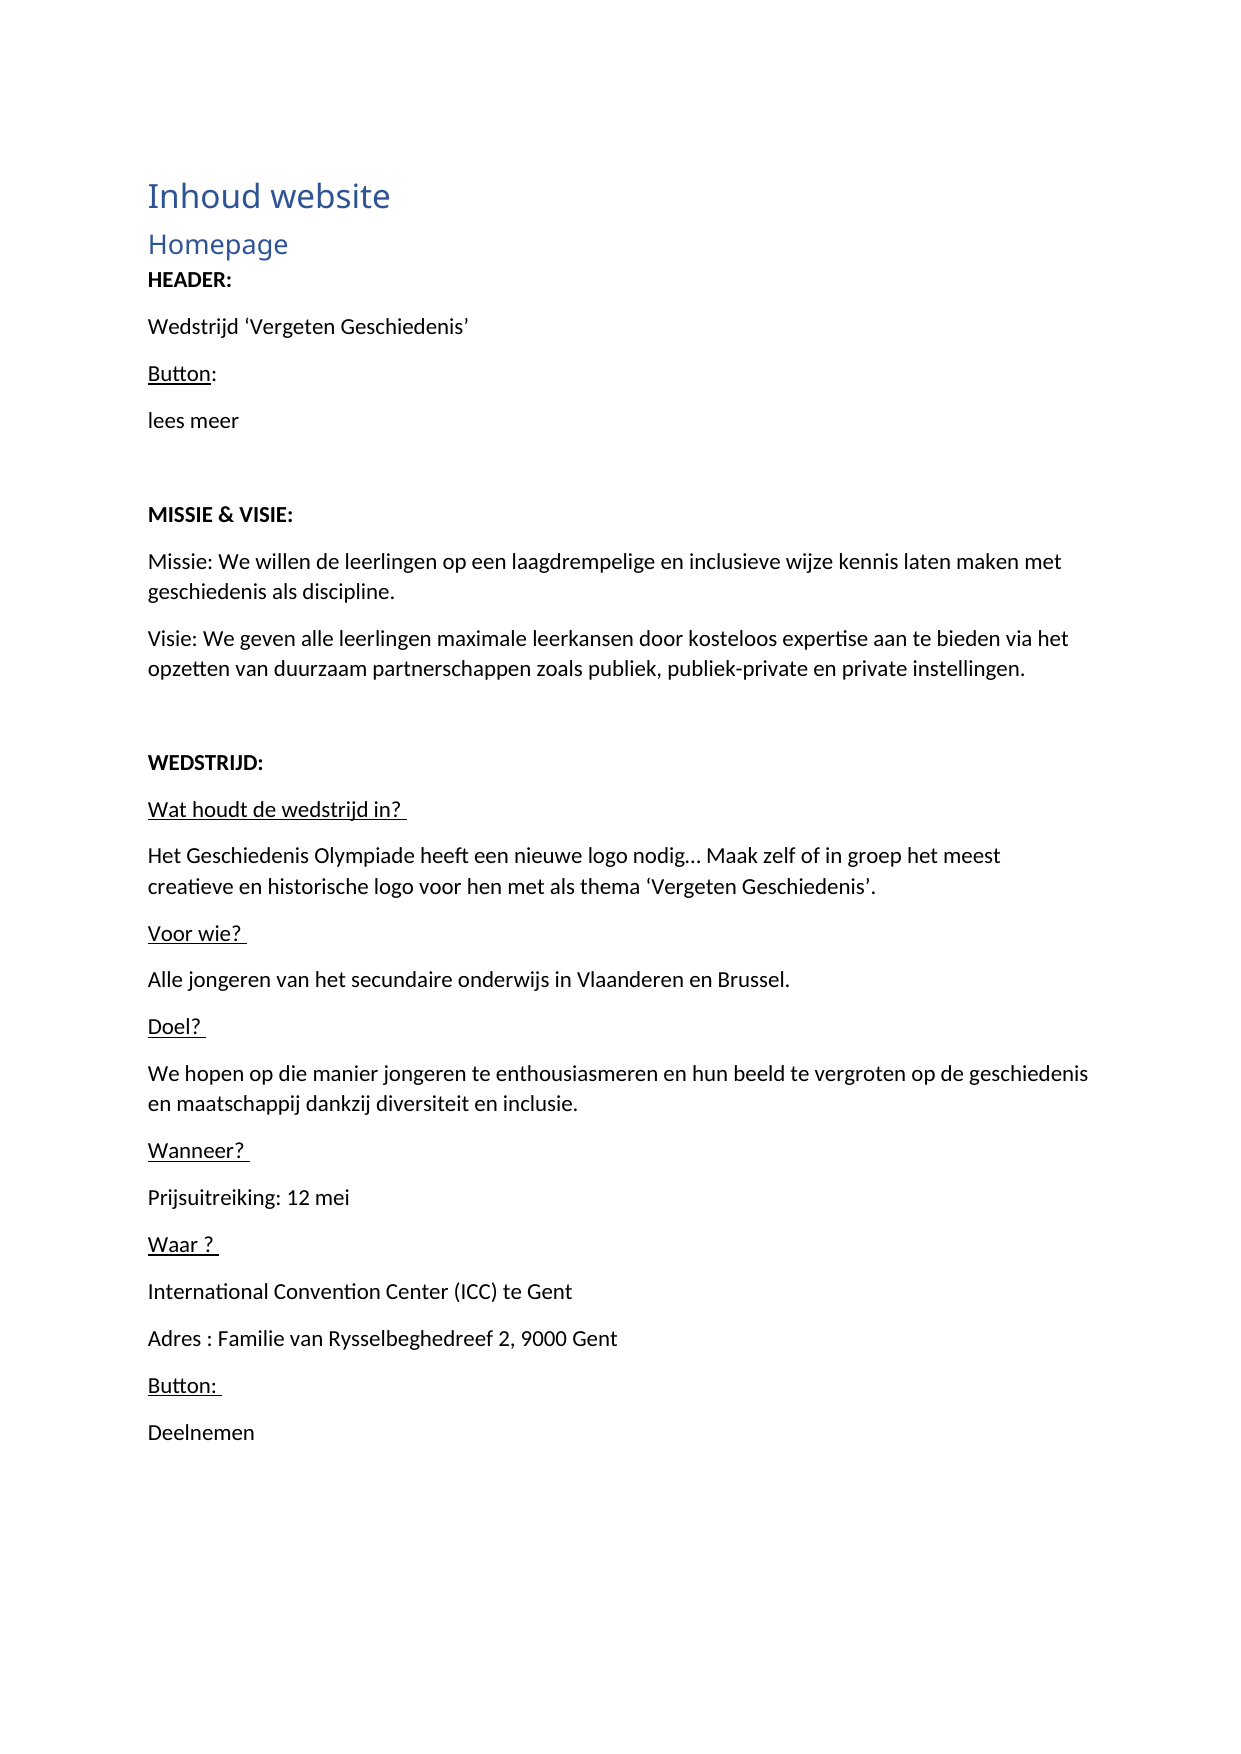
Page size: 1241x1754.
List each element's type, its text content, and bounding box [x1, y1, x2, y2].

text Button: [148, 359, 1093, 387]
text Visie: We geven alle leerlingen maximale leerkansen door kosteloos expertise aan te bieden via het opzetten van duurzaam partnerschappen zoals publiek, publiek-private en private instellingen. [148, 624, 1093, 682]
text WEDSTRIJD: [148, 748, 1093, 776]
text Button: [148, 1371, 1093, 1399]
text Adres : Familie van Rysselbeghedreef 2, 9000 Gent [148, 1324, 1093, 1352]
text HEADER: [148, 266, 1093, 293]
text Prijsuitreiking: 12 mei [148, 1183, 1093, 1211]
text Het Geschiedenis Olympiade heeft een nieuwe logo nodig… Maak zelf of in groep het meest creatieve en historische logo voor hen met als thema ‘Vergeten Geschiedenis’. [148, 842, 1093, 900]
text Wedstrijd ‘Vergeten Geschiedenis’ [148, 312, 1093, 340]
text Alle jongeren van het secundaire onderwijs in Vlaanderen en Brussel. [148, 966, 1093, 993]
text Wanneer? [148, 1136, 1093, 1164]
text Wat houdt de wedstrijd in? [148, 795, 1093, 823]
text Missie: We willen de leerlingen op een laagdrempelige en inclusieve wijze kennis laten maken met geschiedenis als discipline. [148, 547, 1093, 605]
text lees meer [148, 406, 1093, 434]
text Waar ? [148, 1230, 1093, 1258]
text We hopen op die manier jongeren te enthousiasmeren en hun beeld te vergroten op de geschiedenis en maatschappij dankzij diversiteit en inclusie. [148, 1059, 1093, 1117]
text Doel? [148, 1012, 1093, 1040]
text Voor wie? [148, 919, 1093, 947]
subtitle Homepage [148, 226, 1093, 263]
text MISSIE & VISIE: [148, 500, 1093, 528]
text Deelnemen [148, 1418, 1093, 1446]
text International Convention Center (ICC) te Gent [148, 1277, 1093, 1305]
subtitle Inhoud website [148, 173, 1093, 218]
